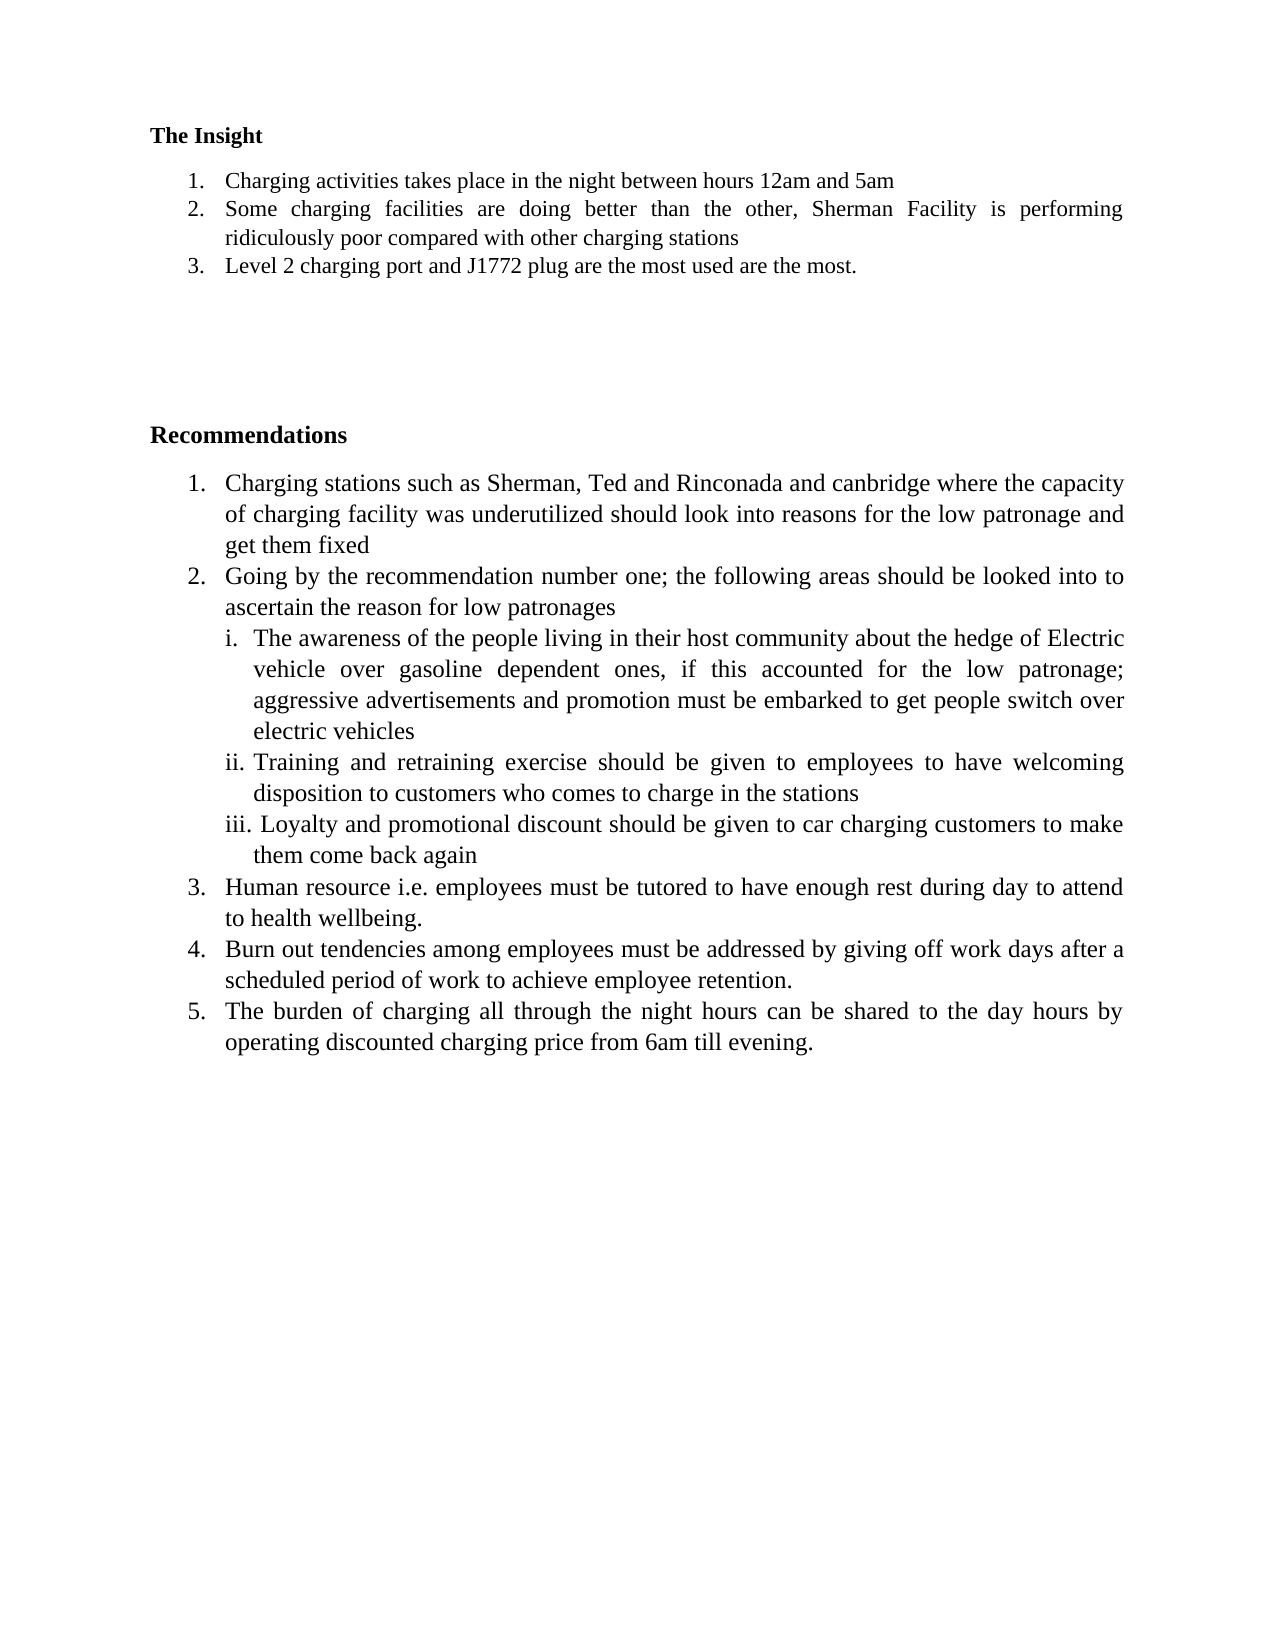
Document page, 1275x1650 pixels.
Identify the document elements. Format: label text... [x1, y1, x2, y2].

list Some charging facilities are doing better than the other, Sherman Facility is performing ridiculously poor compared with other charging stations [187, 195, 1125, 250]
list The burden of charging all through the night hours can be shared to the day hours by operating discounted charging price from 6am till evening. [187, 996, 1125, 1056]
text Recommendations [150, 420, 1125, 449]
list Loyalty and promotional discount should be given to car charging customers to make them come back again [225, 809, 1125, 869]
list Human resource i.e. employees must be tutored to have enough rest during day to attend to health wellbeing. [187, 872, 1125, 931]
list Going by the recommendation number one; the following areas should be looked into to ascertain the reason for low patronages [187, 561, 1125, 621]
list Training and retraining exercise should be given to employees to have welcoming disposition to customers who comes to charge in the stations [225, 747, 1125, 807]
list Charging activities takes place in the night between hours 12am and 5am [187, 167, 1125, 193]
list Burn out tendencies among employees must be addressed by giving off work days after a scheduled period of work to achieve employee retention. [187, 934, 1125, 993]
list Level 2 charging port and J1772 plug are the most used are the most. [187, 252, 1125, 279]
list The awareness of the people living in their host community about the hedge of Electric vehicle over gasoline dependent ones, if this accounted for the low patronage; aggressive advertisements and promotion must be embarked to get people switch over electric vehicles [225, 623, 1125, 745]
text The Insight [150, 122, 1125, 148]
list Charging stations such as Sherman, Ted and Rinconada and canbridge where the capacity of charging facility was underutilized should look into reasons for the low patronage and get them fixed [187, 468, 1125, 559]
